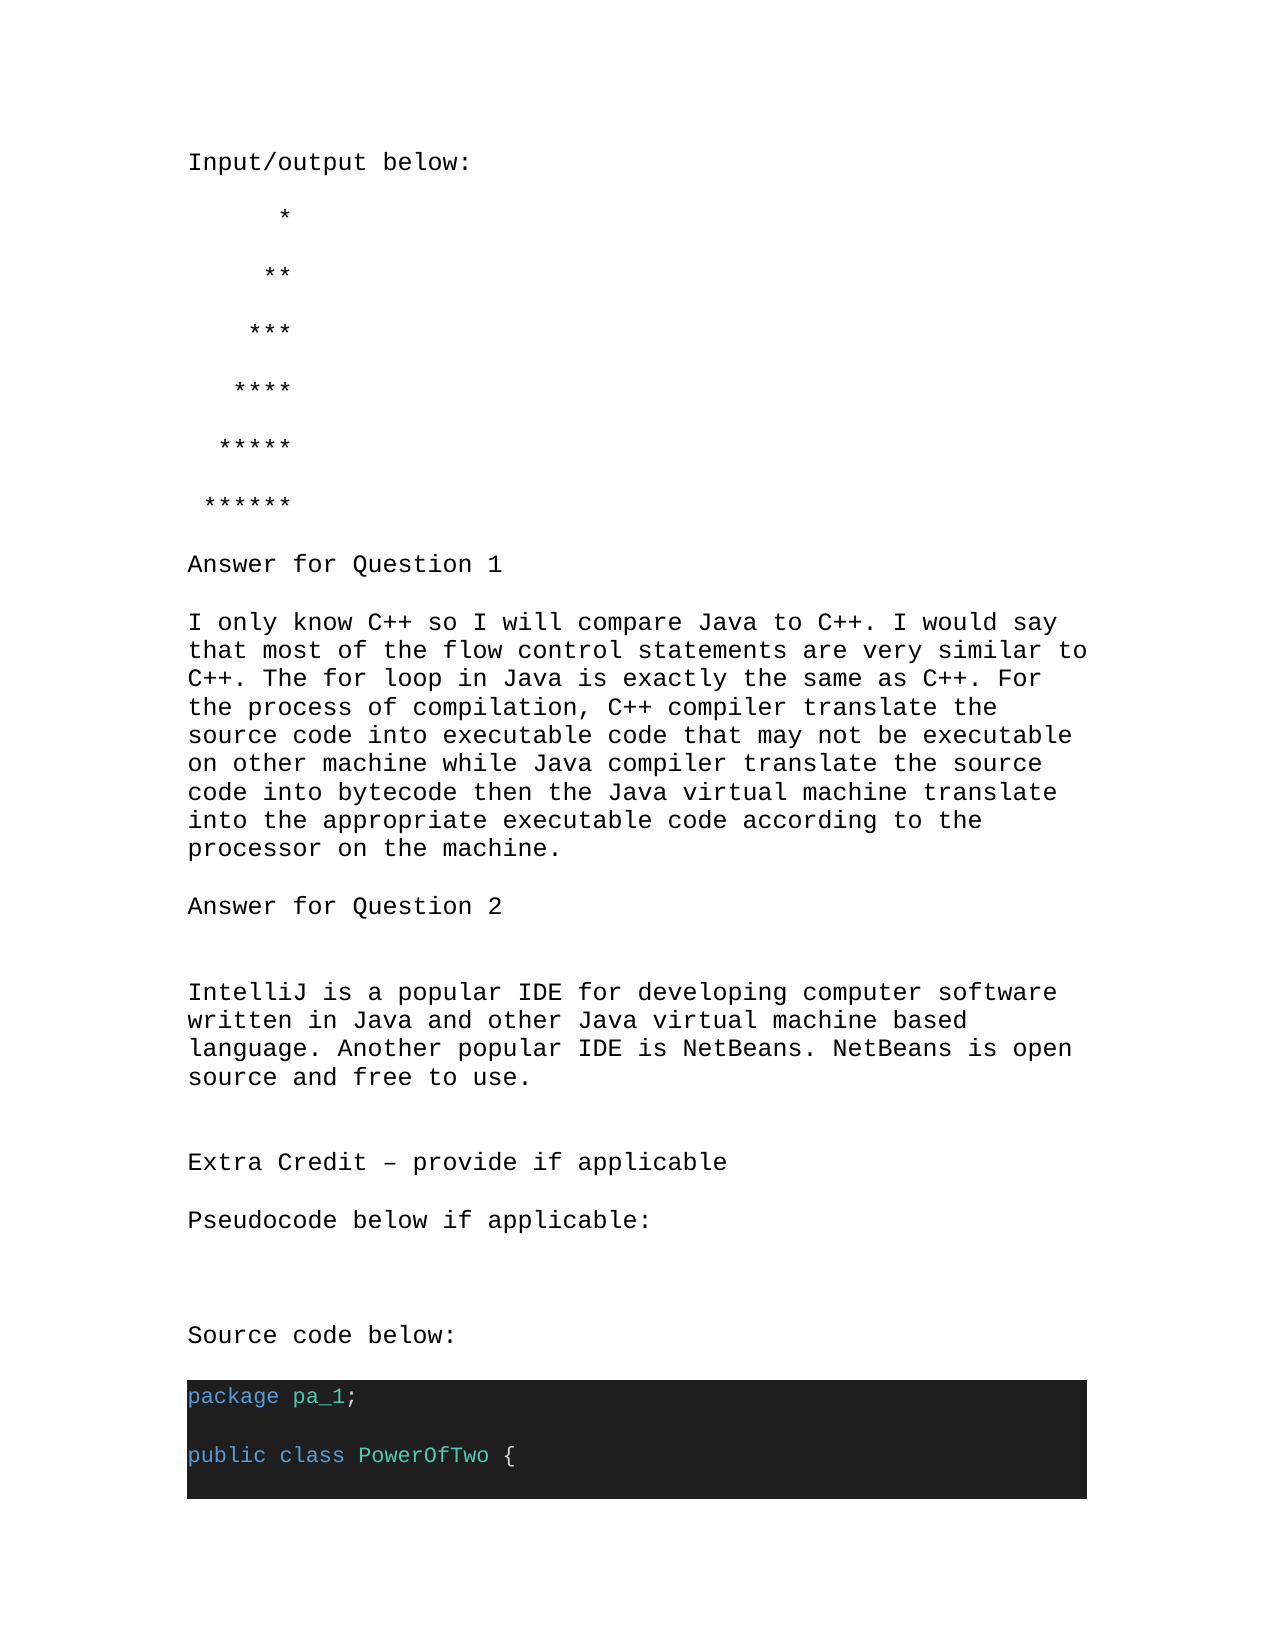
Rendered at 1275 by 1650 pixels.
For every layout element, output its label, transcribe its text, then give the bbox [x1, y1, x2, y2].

text Input/output below: * [187, 150, 1087, 235]
text Answer for Question 1 [187, 552, 1087, 580]
text IntelliJ is a popular IDE for developing computer software written in Java and other Java virtual machine based language. Another popular IDE is NetBeans. NetBeans is open source and free to use. [187, 979, 1087, 1092]
text Source code below: [187, 1322, 1087, 1351]
text ****** [187, 494, 1087, 522]
text public class PowerOfTwo { [187, 1439, 1087, 1469]
text ** [187, 264, 1087, 292]
text package pa_1; [187, 1380, 1087, 1410]
text Extra Credit – provide if applicable [187, 1122, 1087, 1178]
text Pseudocode below if applicable: [187, 1207, 1087, 1236]
text I only know C++ so I will compare Java to C++. I would say that most of the flow control statements are very similar to C++. The for loop in Java is exactly the same as C++. For the process of compilation, C++ compiler translate the source code into executable code that may not be executable on other machine while Java compiler translate the source code into bytecode then the Java virtual machine translate into the appropriate executable code according to the processor on the machine. [187, 609, 1087, 864]
text ***** [187, 437, 1087, 465]
text **** [187, 379, 1087, 407]
text Answer for Question 2 [187, 893, 1087, 950]
text *** [187, 322, 1087, 350]
